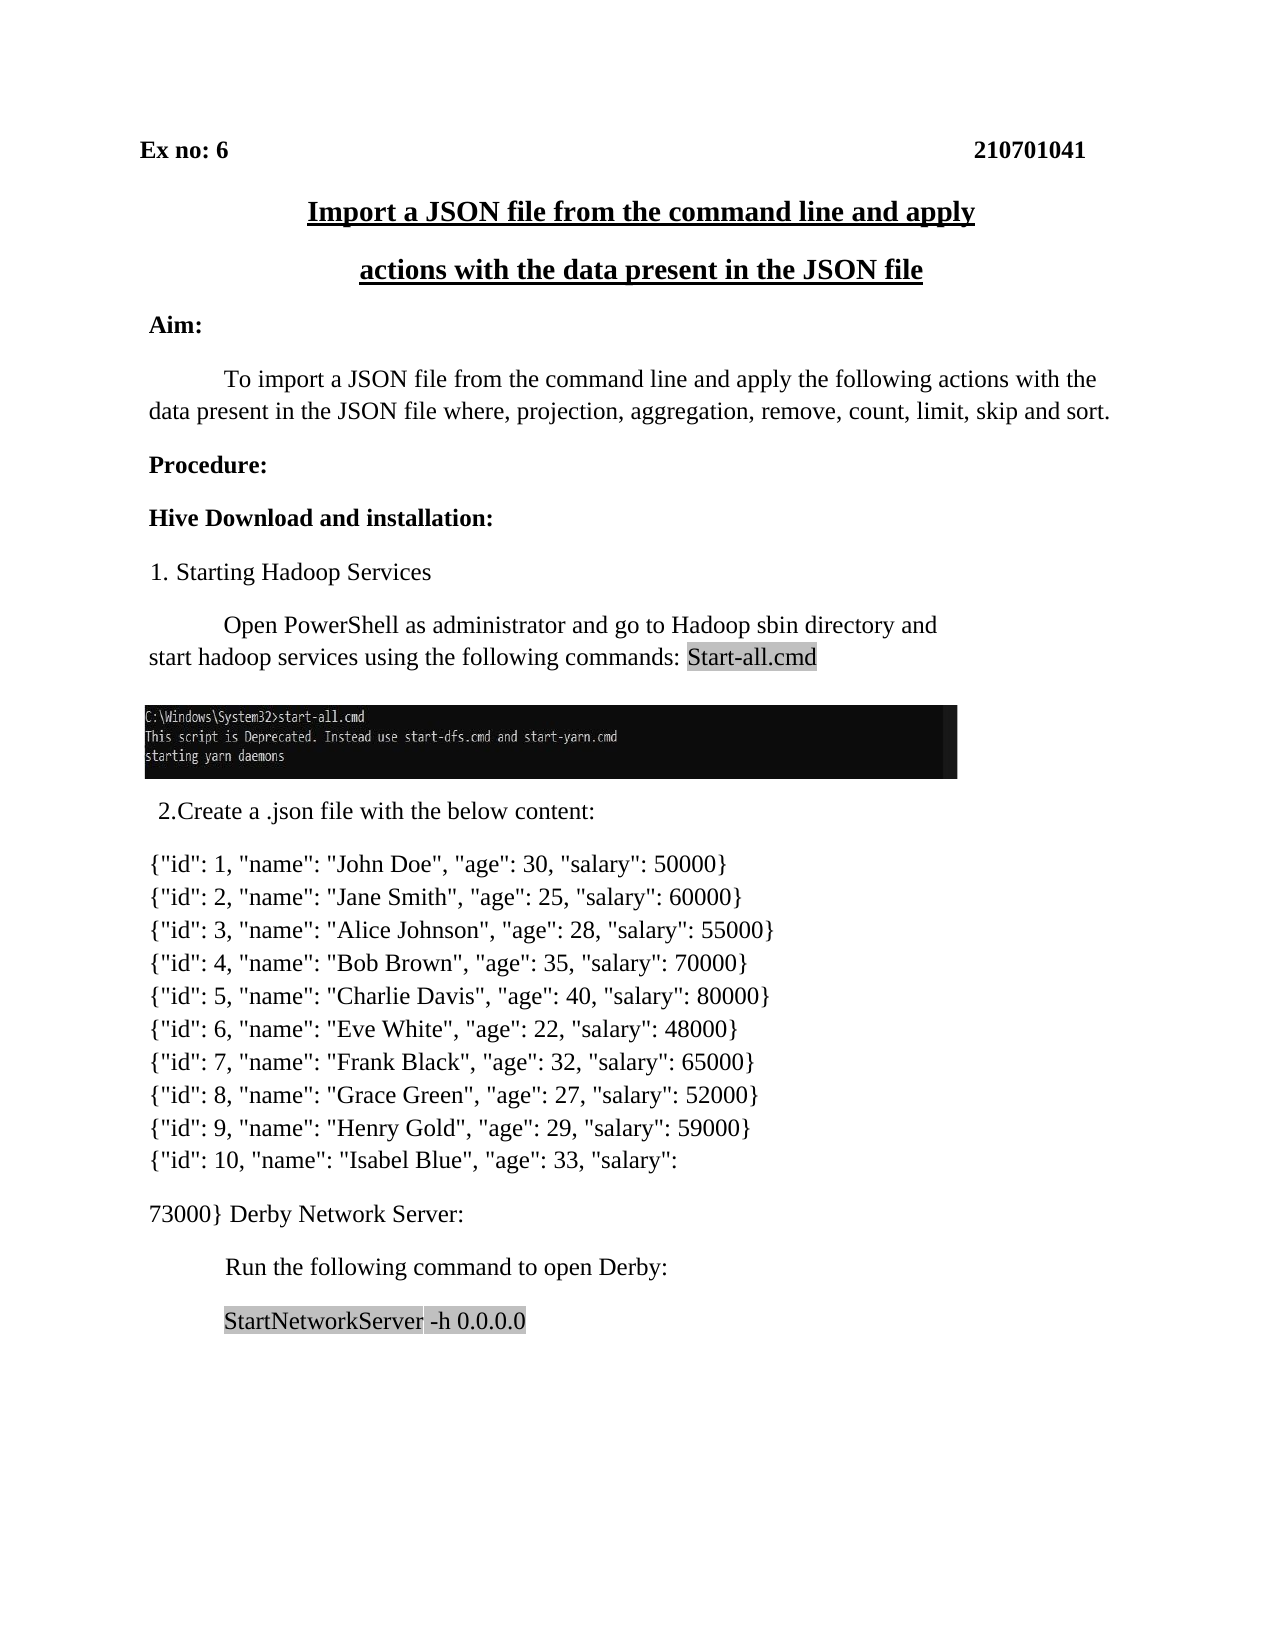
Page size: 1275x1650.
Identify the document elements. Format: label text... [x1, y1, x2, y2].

text To import a JSON file from the command line and apply the following actions with the [223, 364, 1229, 393]
text {"id": 6, "name": "Eve White", "age": 22, "salary": 48000} [148, 1014, 1229, 1043]
text Hive Download and installation: [148, 503, 1229, 532]
text {"id": 3, "name": "Alice Johnson", "age": 28, "salary": 55000} [148, 915, 1229, 944]
text {"id": 1, "name": "John Doe", "age": 30, "salary": 50000} [148, 849, 1229, 878]
text data present in the JSON file where, projection, aggregation, remove, count, limit, skip and sort. [148, 396, 1229, 425]
subtitle Procedure: [148, 450, 1229, 478]
subtitle Ex no: 6 210701041 [139, 135, 1229, 164]
list Starting Hadoop Services [150, 557, 1229, 586]
text {"id": 2, "name": "Jane Smith", "age": 25, "salary": 60000} [148, 882, 1229, 911]
text {"id": 5, "name": "Charlie Davis", "age": 40, "salary": 80000} [148, 981, 1229, 1010]
subtitle Aim: [148, 311, 1229, 339]
text {"id": 7, "name": "Frank Black", "age": 32, "salary": 65000} [148, 1047, 1229, 1076]
text {"id": 8, "name": "Grace Green", "age": 27, "salary": 52000} [148, 1080, 1229, 1108]
text {"id": 4, "name": "Bob Brown", "age": 35, "salary": 70000} [148, 948, 1229, 977]
title Import a JSON file from the command line and apply actions with the data present in the JSON file [307, 194, 985, 286]
text Open PowerShell as administrator and go to Hadoop sbin directory and start hadoop services using the following commands: Start-all.cmd [148, 610, 985, 671]
picture [144, 705, 958, 779]
text Run the following command to open Derby: StartNetworkServer -h 0.0.0.0 [223, 1252, 670, 1334]
text {"id": 10, "name": "Isabel Blue", "age": 33, "salary": 73000} Derby Network Server: [148, 1145, 757, 1228]
text {"id": 9, "name": "Henry Gold", "age": 29, "salary": 59000} [148, 1113, 1229, 1141]
list Create a .json file with the below content: [158, 719, 1229, 824]
